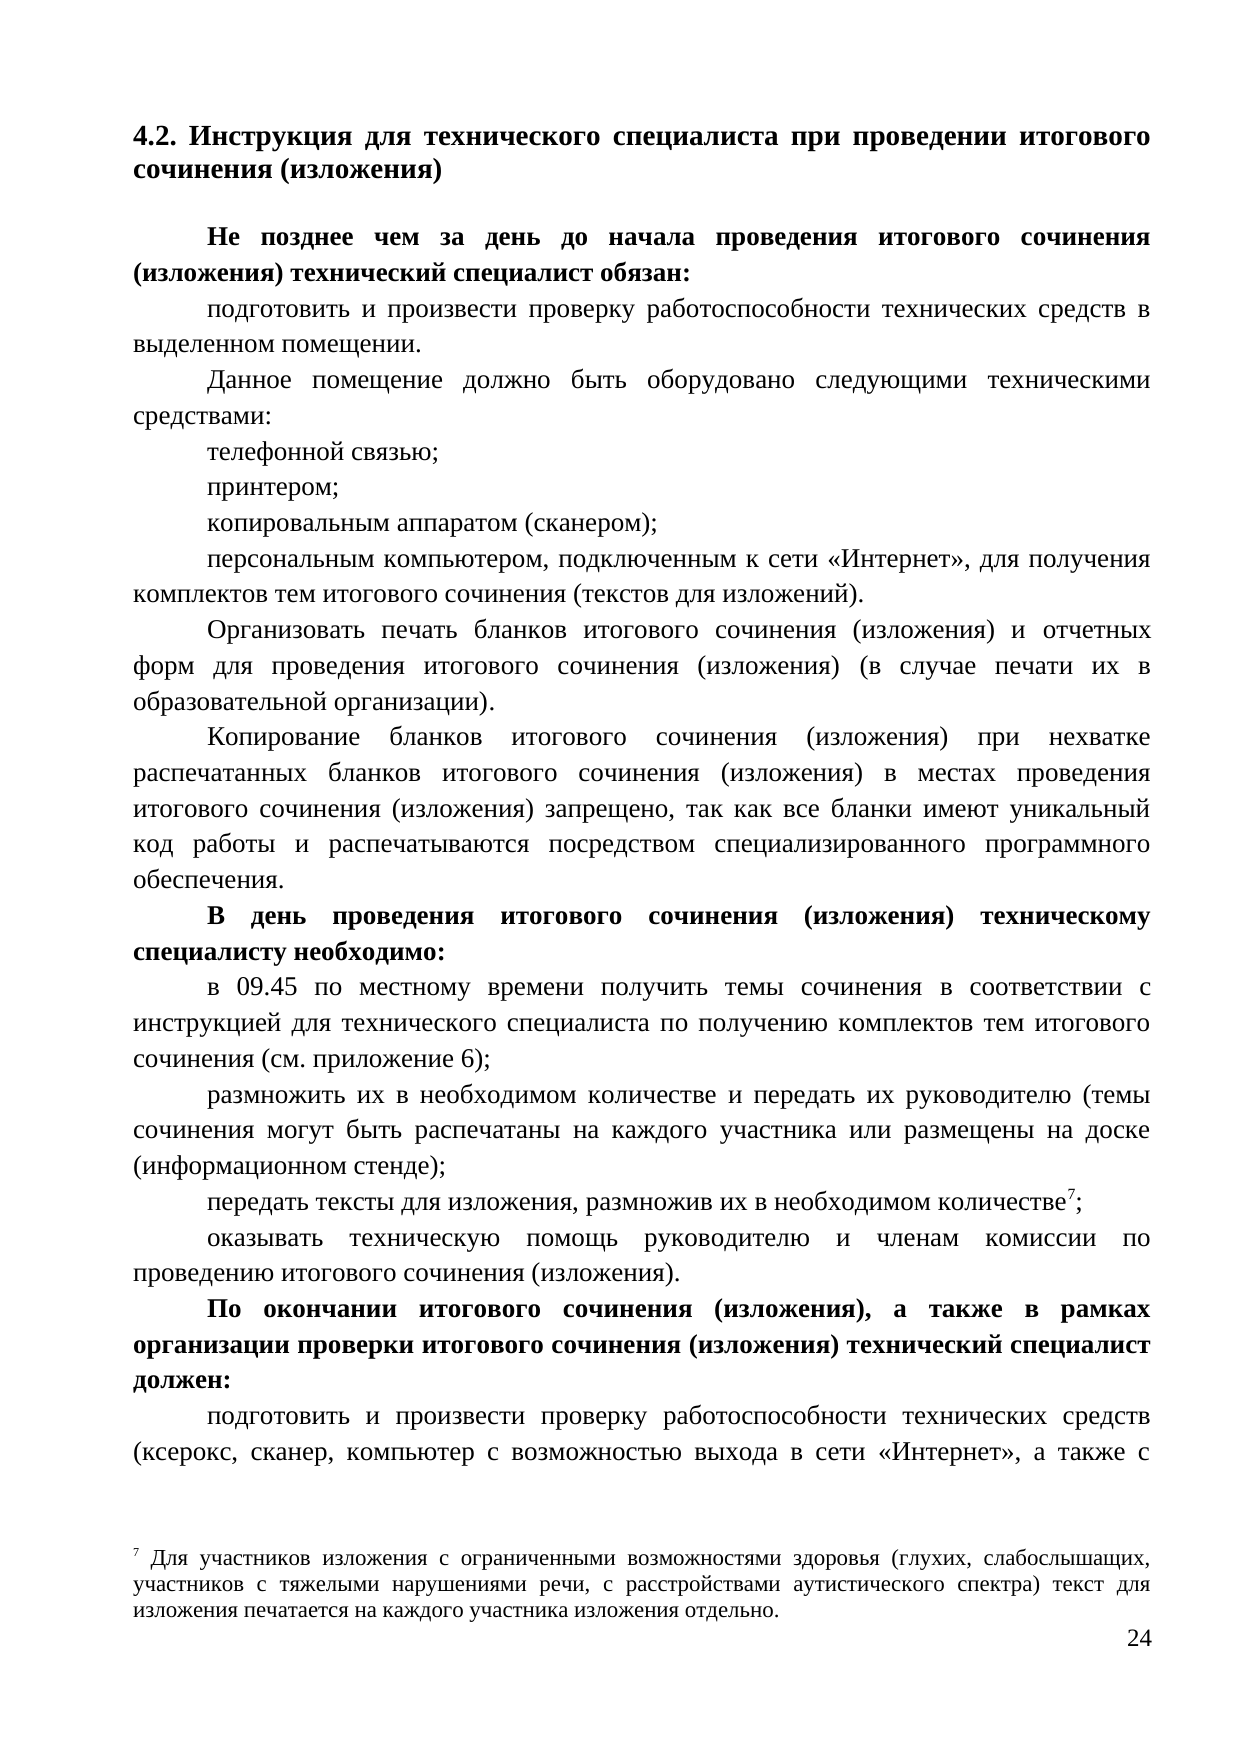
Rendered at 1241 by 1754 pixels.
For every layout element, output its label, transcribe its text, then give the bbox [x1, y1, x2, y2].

text размножить их в необходимом количестве и передать их руководителю (темы сочинения могут быть распечатаны на каждого участника или размещены на доске (информационном стенде); [133, 1078, 1152, 1180]
text В день проведения итогового сочинения (изложения) техническому специалисту необходимо: [133, 899, 1152, 966]
text оказывать техническую помощь руководителю и членам комиссии по проведению итогового сочинения (изложения). [133, 1221, 1152, 1287]
text Организовать печать бланков итогового сочинения (изложения) и отчетных форм для проведения итогового сочинения (изложения) (в случае печати их в образовательной организации). [133, 613, 1152, 716]
text копировальным аппаратом (сканером); [133, 506, 1152, 537]
text передать тексты для изложения, размножив их в необходимом количестве; [133, 1185, 1152, 1216]
text персональным компьютером, подключенным к сети «Интернет», для получения комплектов тем итогового сочинения (текстов для изложений). [133, 542, 1152, 609]
text Копирование бланков итогового сочинения (изложения) при нехватке распечатанных бланков итогового сочинения (изложения) в местах проведения итогового сочинения (изложения) запрещено, так как все бланки имеют уникальный код работы и распечатываются посредством специализированного программного обеспечения. [133, 720, 1152, 894]
text подготовить и произвести проверку работоспособности технических средств в выделенном помещении. [133, 292, 1152, 358]
text в 09.45 по местному времени получить темы сочинения в соответствии с инструкцией для технического специалиста по получению комплектов тем итогового сочинения (см. приложение 6); [133, 971, 1152, 1073]
text Данное помещение должно быть оборудовано следующими техническими средствами: [133, 363, 1152, 430]
text Не позднее чем за день до начала проведения итогового сочинения (изложения) технический специалист обязан: [133, 220, 1152, 287]
subtitle 4.2. Инструкция для технического специалиста при проведении итогового сочинения (изложения) [133, 118, 1152, 185]
text принтером; [133, 470, 1152, 501]
text По окончании итогового сочинения (изложения), а также в рамках организации проверки итогового сочинения (изложения) технический специалист должен: [133, 1292, 1152, 1395]
text телефонной связью; [133, 434, 1152, 466]
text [133, 1399, 1152, 1466]
